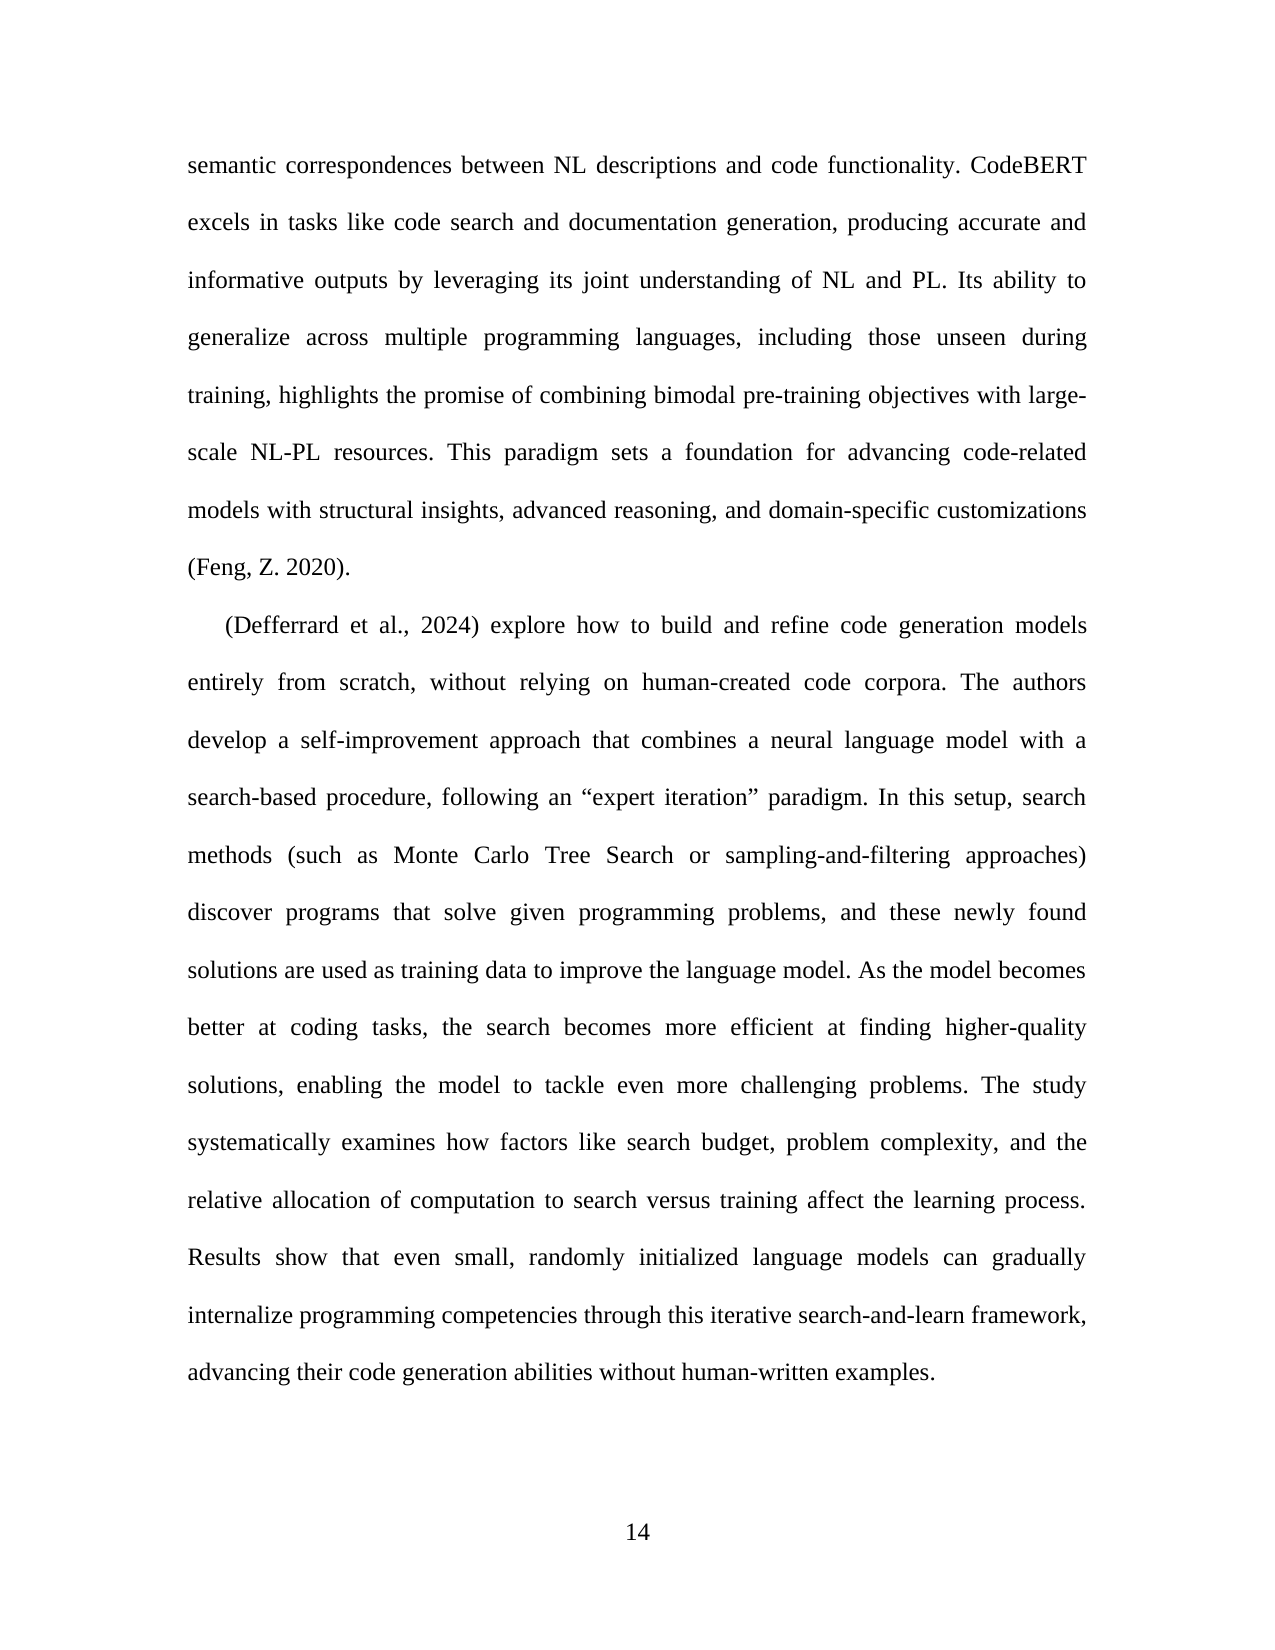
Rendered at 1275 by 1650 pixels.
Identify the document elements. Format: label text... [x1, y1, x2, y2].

text (Defferrard et al., 2024) explore how to build and refine code generation models entirely from scratch, without relying on human-created code corpora. The authors develop a self-improvement approach that combines a neural language model with a search-based procedure, following an “expert iteration” paradigm. In this setup, search methods (such as Monte Carlo Tree Search or sampling-and-filtering approaches) discover programs that solve given programming problems, and these newly found solutions are used as training data to improve the language model. As the model becomes better at coding tasks, the search becomes more efficient at finding higher-quality solutions, enabling the model to tackle even more challenging problems. The study systematically examines how factors like search budget, problem complexity, and the relative allocation of computation to search versus training affect the learning process. Results show that even small, randomly initialized language models can gradually internalize programming competencies through this iterative search-and-learn framework, advancing their code generation abilities without human-written examples. [187, 610, 1087, 1386]
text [187, 150, 1087, 581]
